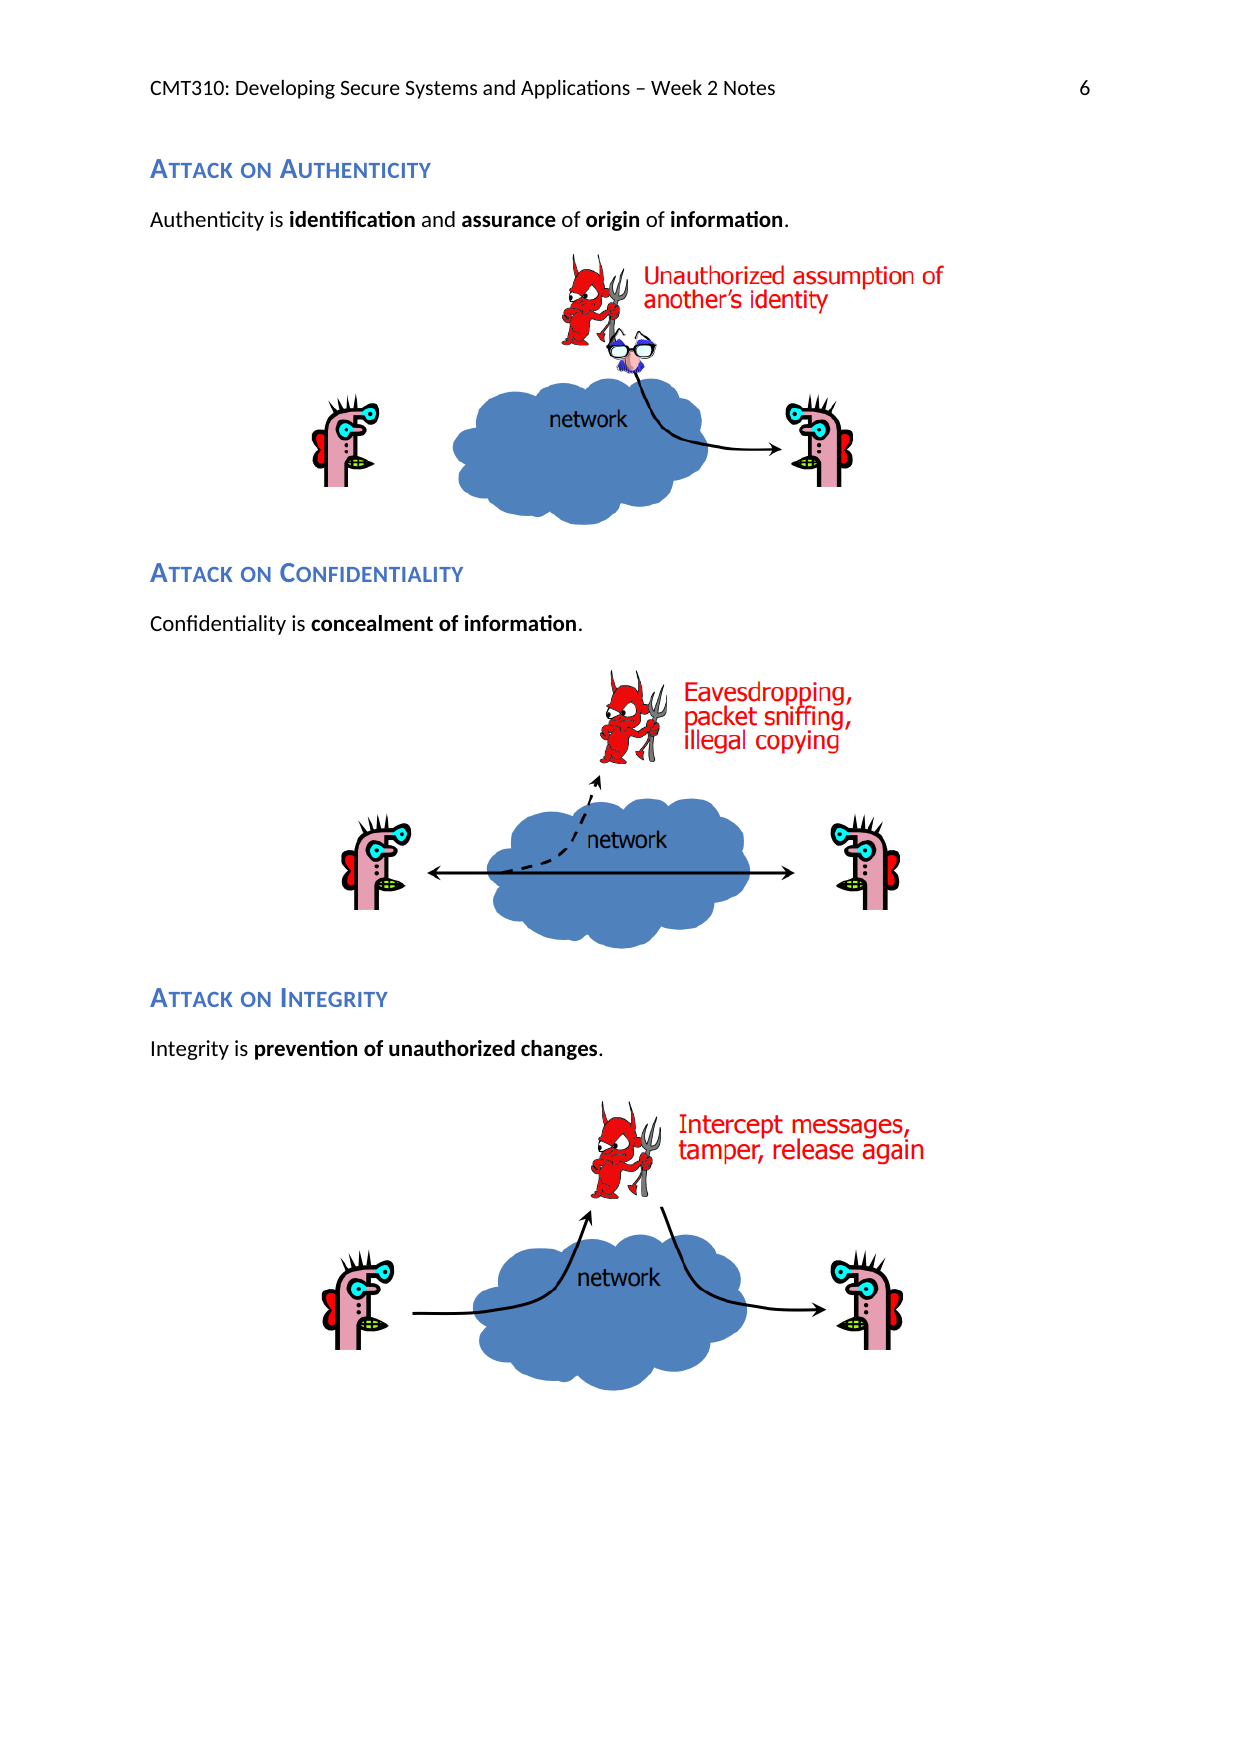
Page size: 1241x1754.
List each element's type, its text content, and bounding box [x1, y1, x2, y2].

picture [303, 1081, 937, 1416]
picture [287, 252, 953, 535]
text Authenticity is identification and assurance of origin of information. [150, 205, 1090, 233]
text Attack on Integrity [150, 979, 1090, 1015]
picture [311, 655, 929, 961]
text Confidentiality is concealment of information. [150, 609, 1090, 637]
text Attack on Authenticity [150, 150, 1090, 186]
text Attack on Confidentiality [150, 554, 1090, 589]
text Integrity is prevention of unauthorized changes. [150, 1034, 1090, 1062]
